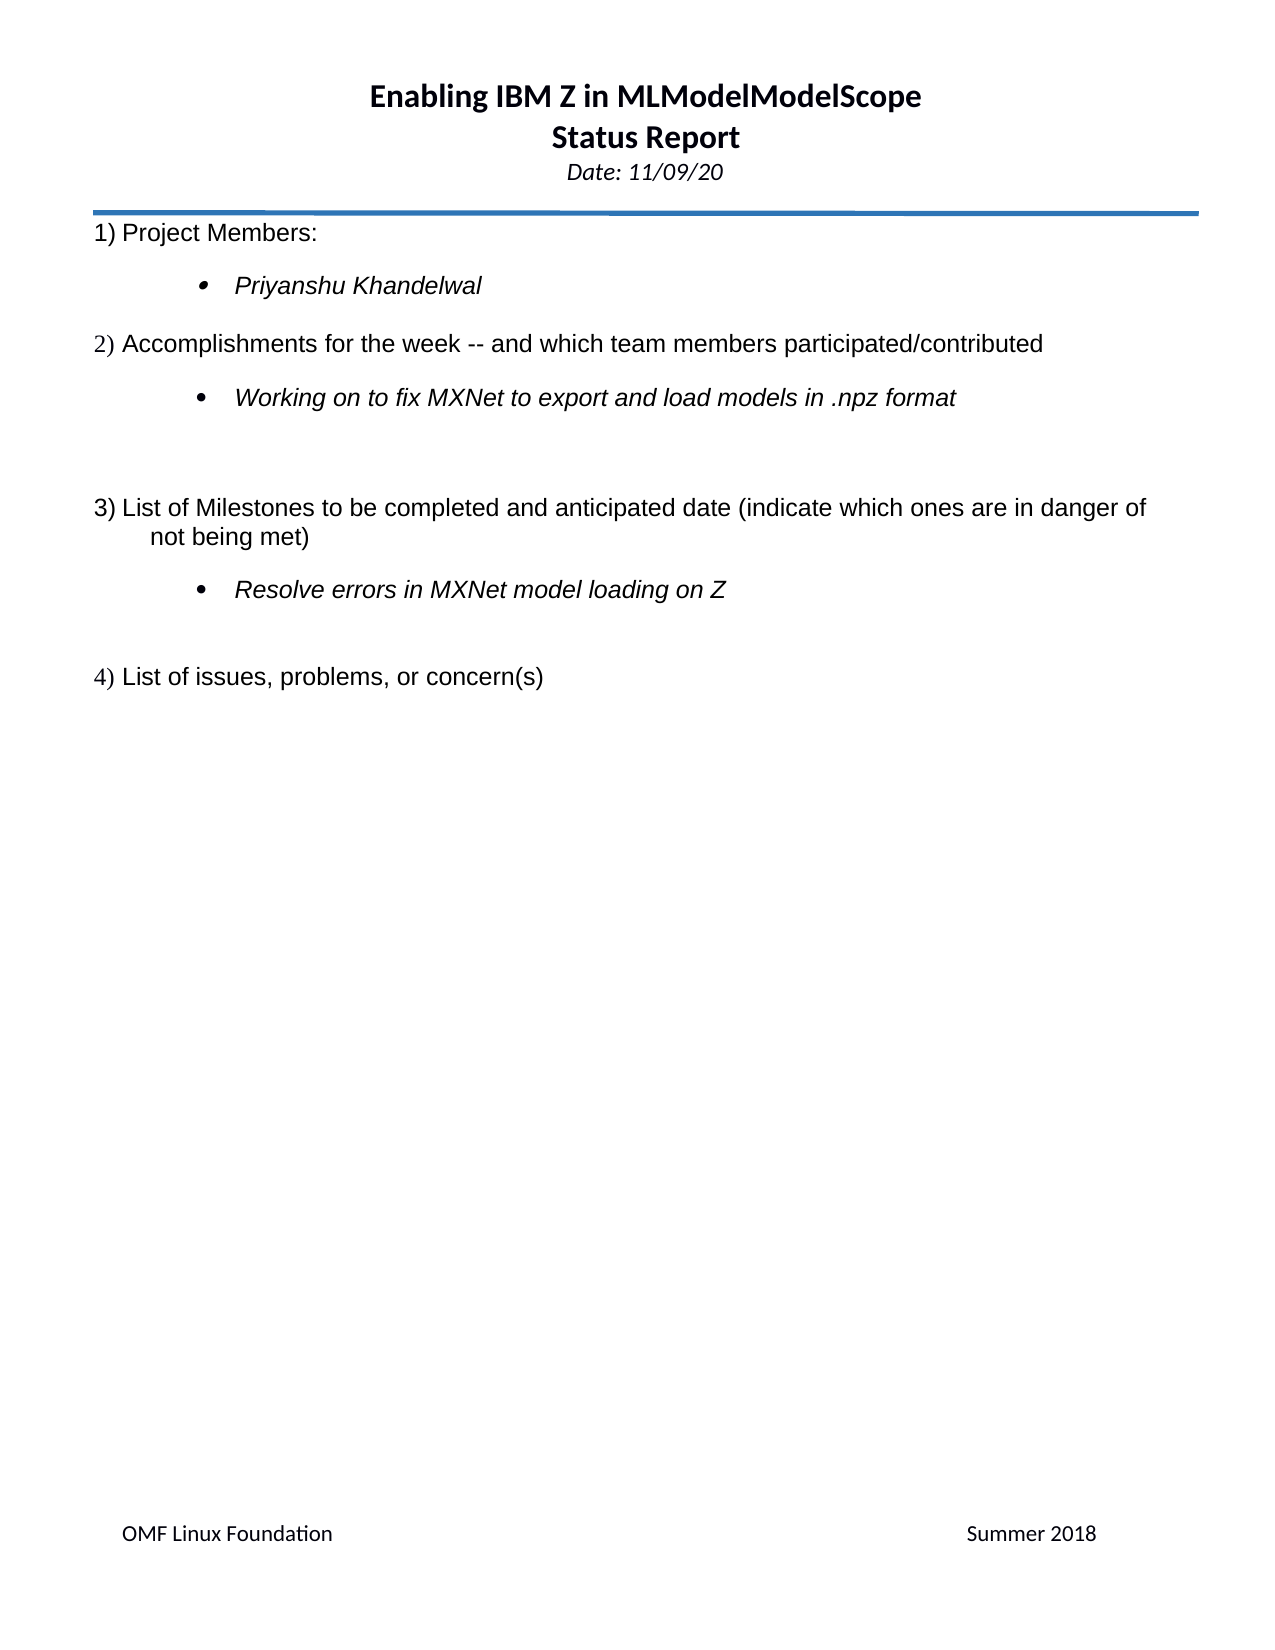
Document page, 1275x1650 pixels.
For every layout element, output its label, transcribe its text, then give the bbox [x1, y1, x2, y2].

list Accomplishments for the week -- and which team members participated/contributed [94, 329, 1170, 358]
list Resolve errors in MXNet model loading on Z [197, 576, 1170, 604]
list Project Members: [94, 217, 1170, 246]
list Working on to fix MXNet to export and load models in .npz format [197, 383, 1170, 412]
list List of issues, problems, or concern(s) [94, 662, 1170, 691]
list List of Milestones to be completed and anticipated date (indicate which ones are in danger of not being met) [94, 493, 1170, 551]
list Priyanshu Khandelwal [197, 271, 1170, 300]
